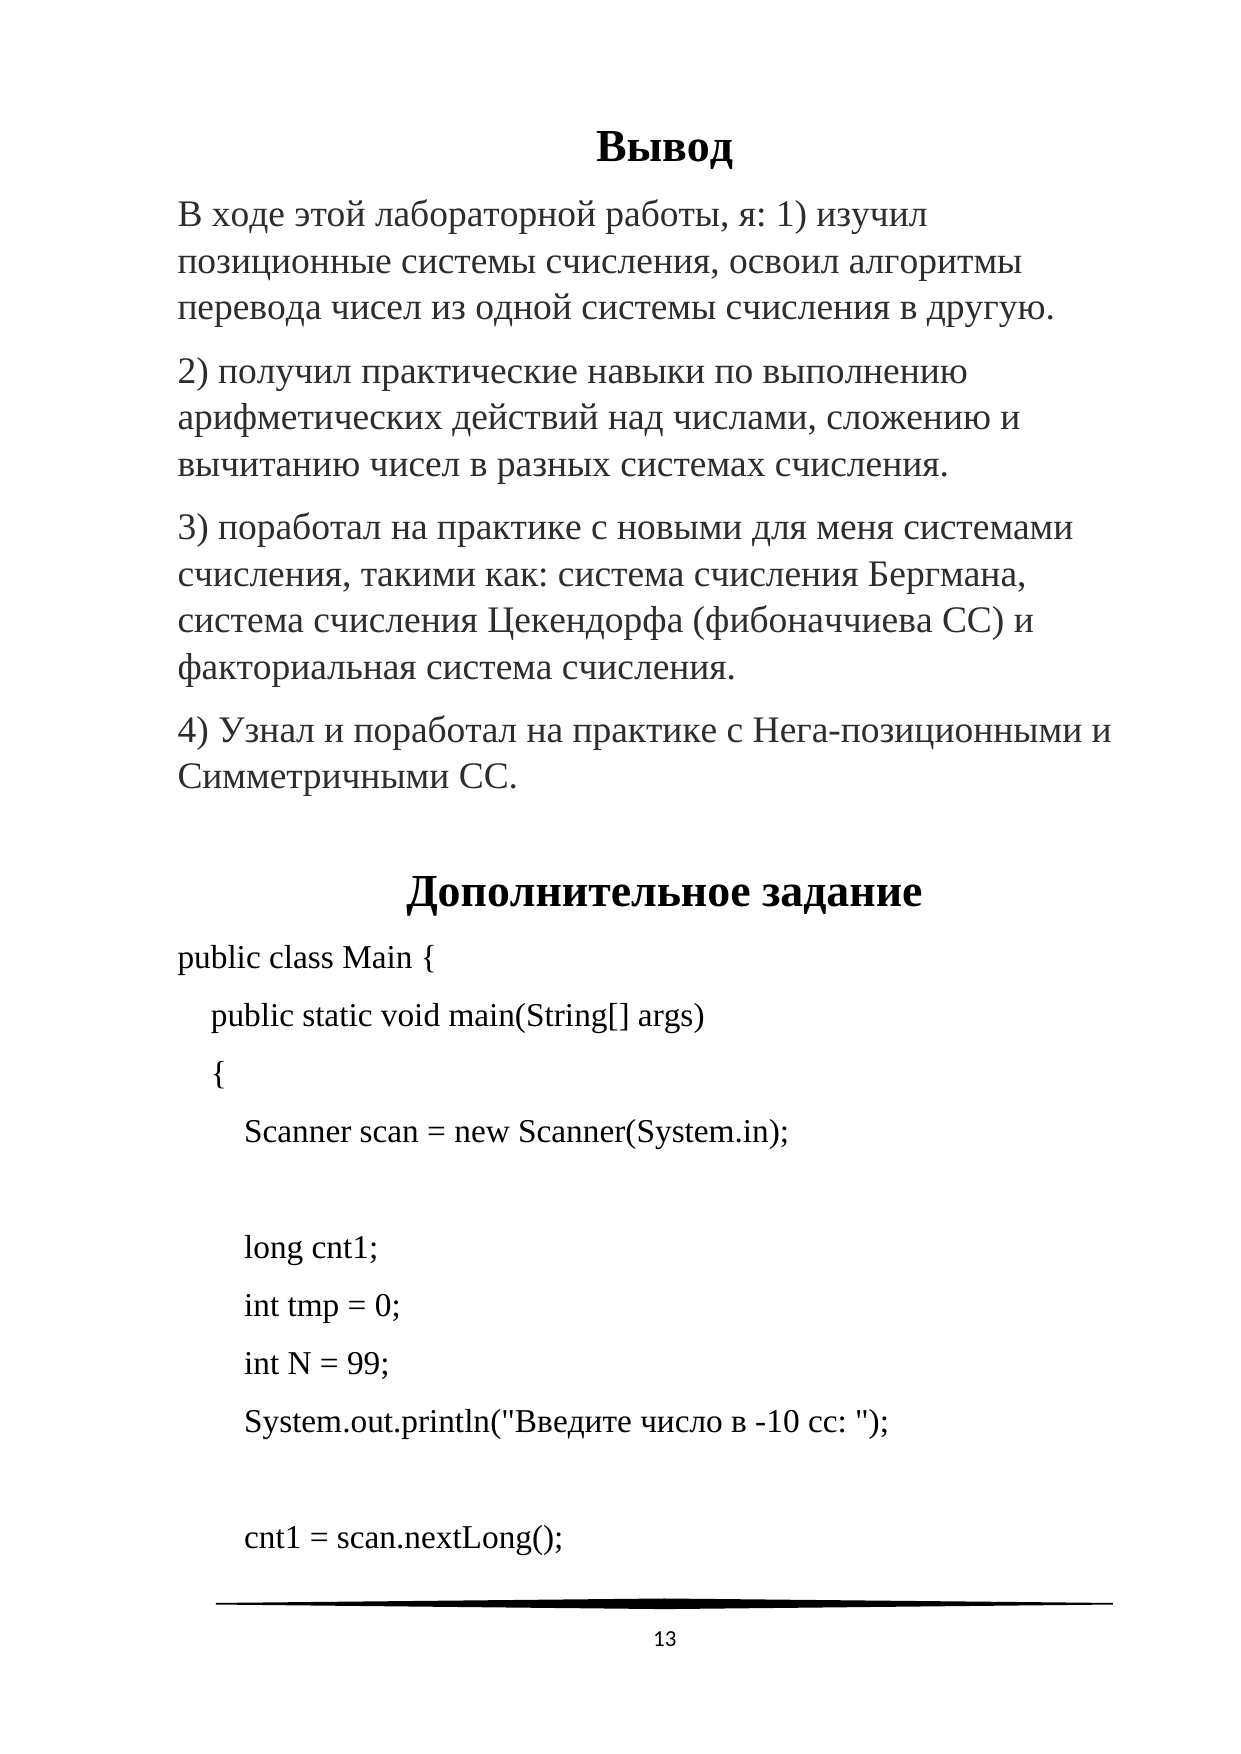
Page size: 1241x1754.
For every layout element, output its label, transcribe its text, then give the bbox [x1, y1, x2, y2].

text { [177, 1053, 1152, 1092]
text public class Main { [177, 937, 1152, 976]
text 2) получил практические навыки по выполнению арифметических действий над числами, сложению и вычитанию чисел в разных системах счисления. [177, 348, 1152, 484]
text В ходе этой лабораторной работы, я: 1) изучил позиционные системы счисления, освоил алгоритмы перевода чисел из одной системы счисления в другую. [177, 192, 1152, 328]
text public static void main(String[] args) [177, 996, 1152, 1034]
text Дополнительное задание [177, 864, 1152, 917]
subtitle Вывод [177, 118, 1152, 171]
text System.out.println("Введите число в -10 сс: "); [177, 1402, 1152, 1440]
text Scanner scan = new Scanner(System.in); [177, 1112, 1152, 1150]
text 4) Узнал и поработал на практике с Нега-позиционными и Симметричными СС. [177, 707, 1152, 797]
text 3) поработал на практике с новыми для меня системами счисления, такими как: система счисления Бергмана, система счисления Цекендорфа (фибоначчиева СС) и факториальная система счисления. [177, 504, 1152, 687]
text int tmp = 0; [177, 1286, 1152, 1324]
text cnt1 = scan.nextLong(); [177, 1518, 1152, 1556]
text long cnt1; [177, 1228, 1152, 1266]
text int N = 99; [177, 1344, 1152, 1382]
